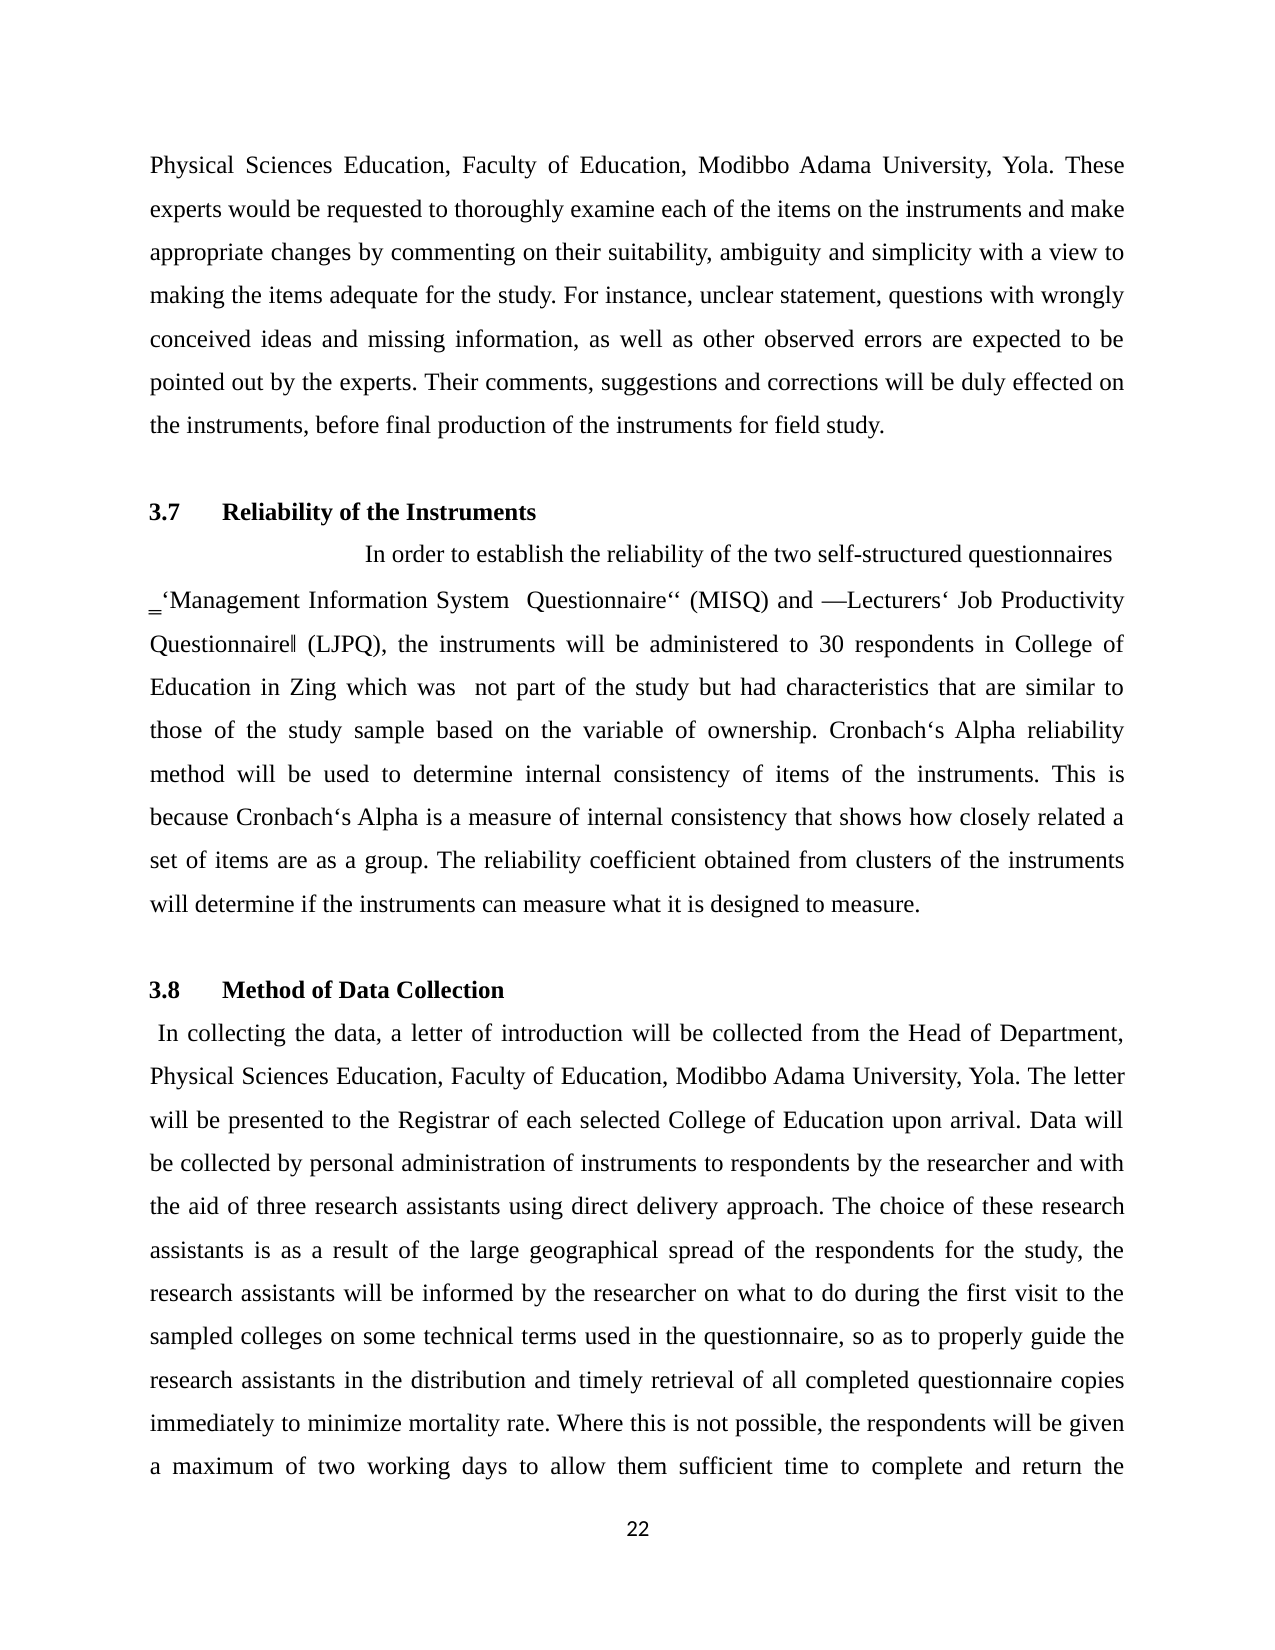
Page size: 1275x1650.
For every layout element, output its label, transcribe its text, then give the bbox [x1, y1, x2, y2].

subtitle 3.7 Reliability of the Instruments [148, 497, 1125, 526]
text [148, 151, 1126, 439]
text ‗‘Management Information System Questionnaire‘‘ (MISQ) and ―Lecturers‘ Job Productivity Questionnaire‖ (LJPQ), the instruments will be administered to 30 respondents in College of Education in Zing which was not part of the study but had characteristics that are similar to those of the study sample based on the variable of ownership. Cronbach‘s Alpha reliability method will be used to determine internal consistency of items of the instruments. This is because Cronbach‘s Alpha is a measure of internal consistency that shows how closely related a set of items are as a group. The reliability coefficient obtained from clusters of the instruments will determine if the instruments can measure what it is designed to measure. [148, 586, 1126, 918]
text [148, 1018, 1126, 1480]
text In order to establish the reliability of the two self-structured questionnaires [148, 539, 1126, 568]
subtitle 3.8 Method of Data Collection [148, 976, 1125, 1004]
